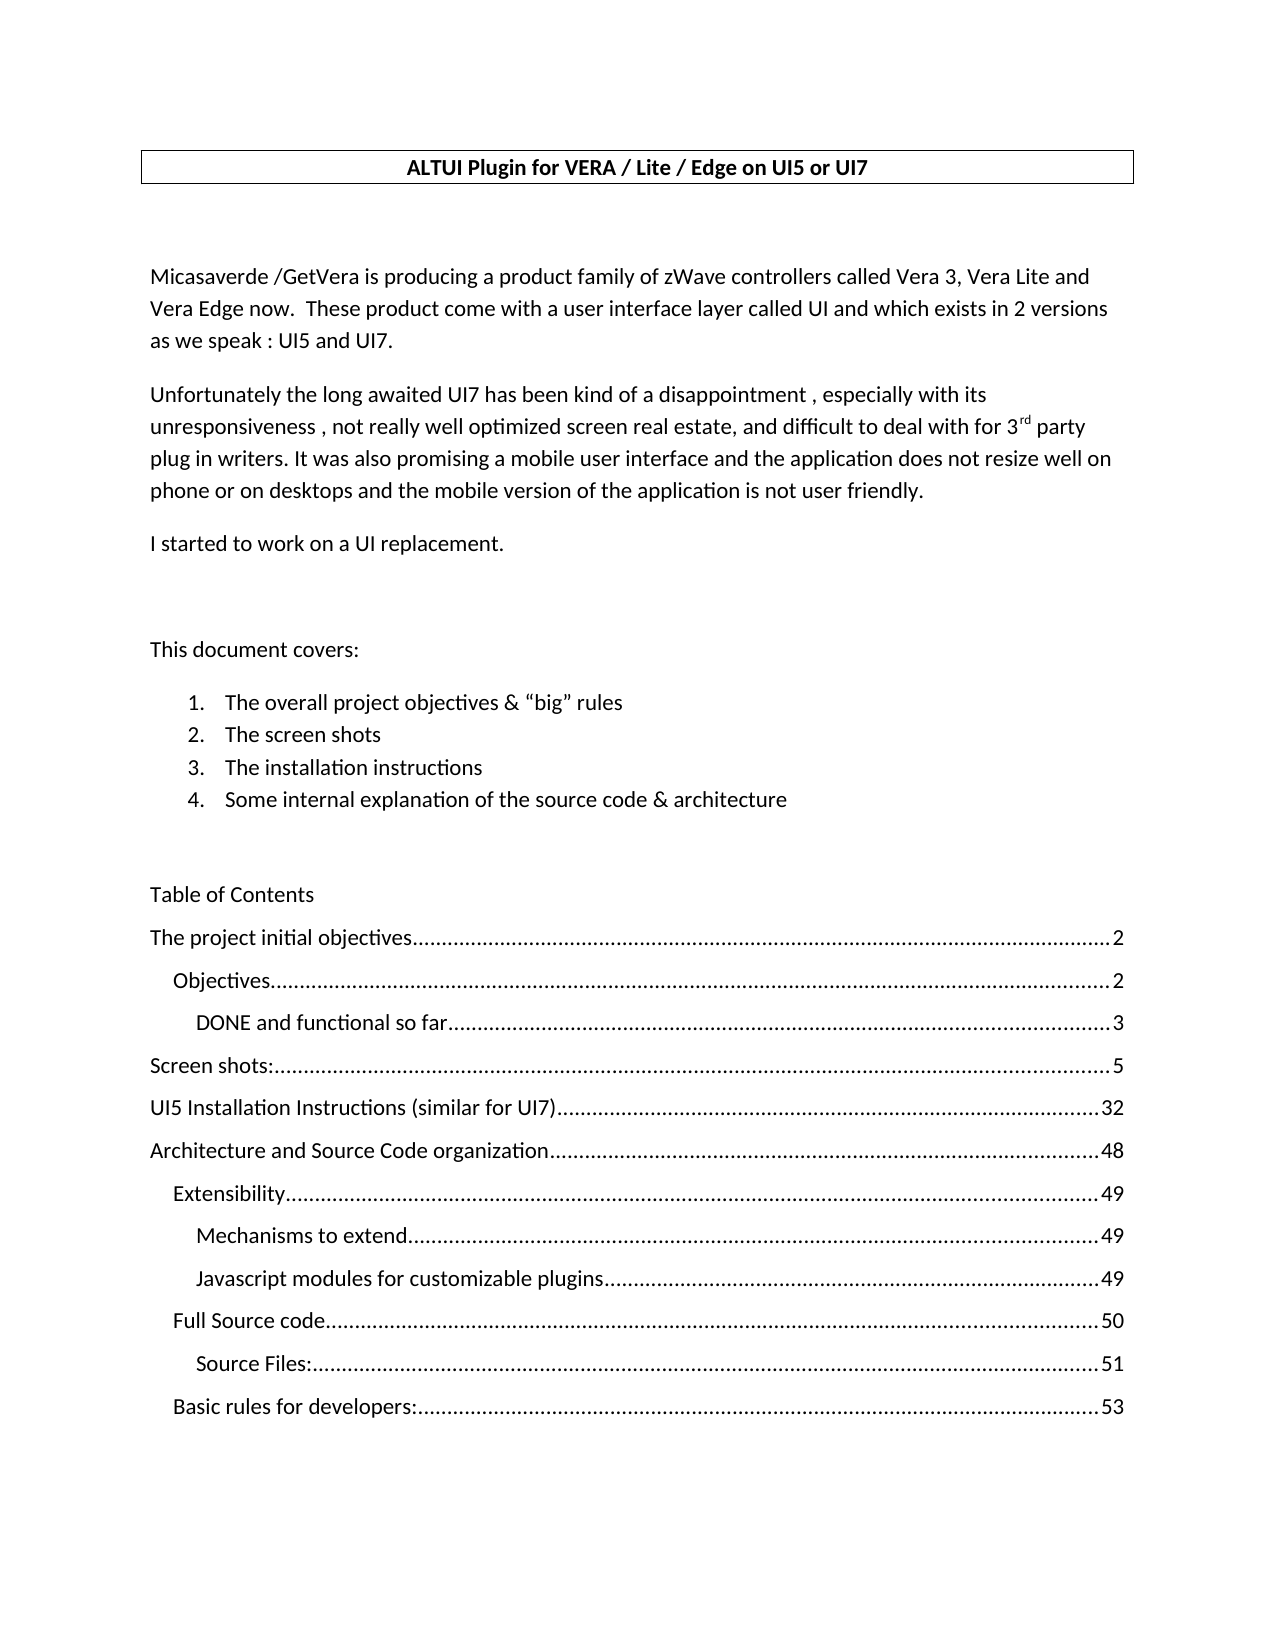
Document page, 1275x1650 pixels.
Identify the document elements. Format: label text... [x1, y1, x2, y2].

text This document covers: [150, 635, 1125, 663]
text I started to work on a UI replacement. [150, 529, 1125, 557]
text DONE and functional so far 3 [196, 1008, 1125, 1036]
text Table of Contents [150, 881, 1125, 908]
list The overall project objectives & “big” rules [187, 688, 1125, 716]
list The installation instructions [187, 753, 1125, 781]
text Screen shots: 5 [150, 1051, 1125, 1079]
text Architecture and Source Code organization 48 [150, 1136, 1125, 1164]
text Mechanisms to extend 49 [196, 1221, 1125, 1249]
list The screen shots [187, 721, 1125, 748]
text Objectives 2 [173, 966, 1125, 994]
text Basic rules for developers: 53 [173, 1392, 1125, 1420]
text Extensibility 49 [173, 1179, 1125, 1207]
text Source Files: 51 [196, 1349, 1125, 1377]
text UI5 Installation Instructions (similar for UI7) 32 [150, 1093, 1125, 1122]
text Full Source code 50 [173, 1307, 1125, 1334]
text The project initial objectives 2 [150, 923, 1125, 951]
text ALTUI Plugin for VERA / Lite / Edge on UI5 or UI7 [142, 151, 1133, 183]
text Javascript modules for customizable plugins 49 [196, 1264, 1125, 1292]
text Unfortunately the long awaited UI7 has been kind of a disappointment , especially with its unresponsiveness , not really well optimized screen real estate, and difficult to deal with for 3rd party plug in writers. It was also promising a mobile user interface and the application does not resize well on phone or on desktops and the mobile version of the application is not user friendly. [150, 380, 1125, 504]
list Some internal explanation of the source code & architecture [187, 785, 1125, 813]
text Micasaverde /GetVera is producing a product family of zWave controllers called Vera 3, Vera Lite and Vera Edge now. These product come with a user interface layer called UI and which exists in 2 versions as we speak : UI5 and UI7. [150, 262, 1125, 355]
